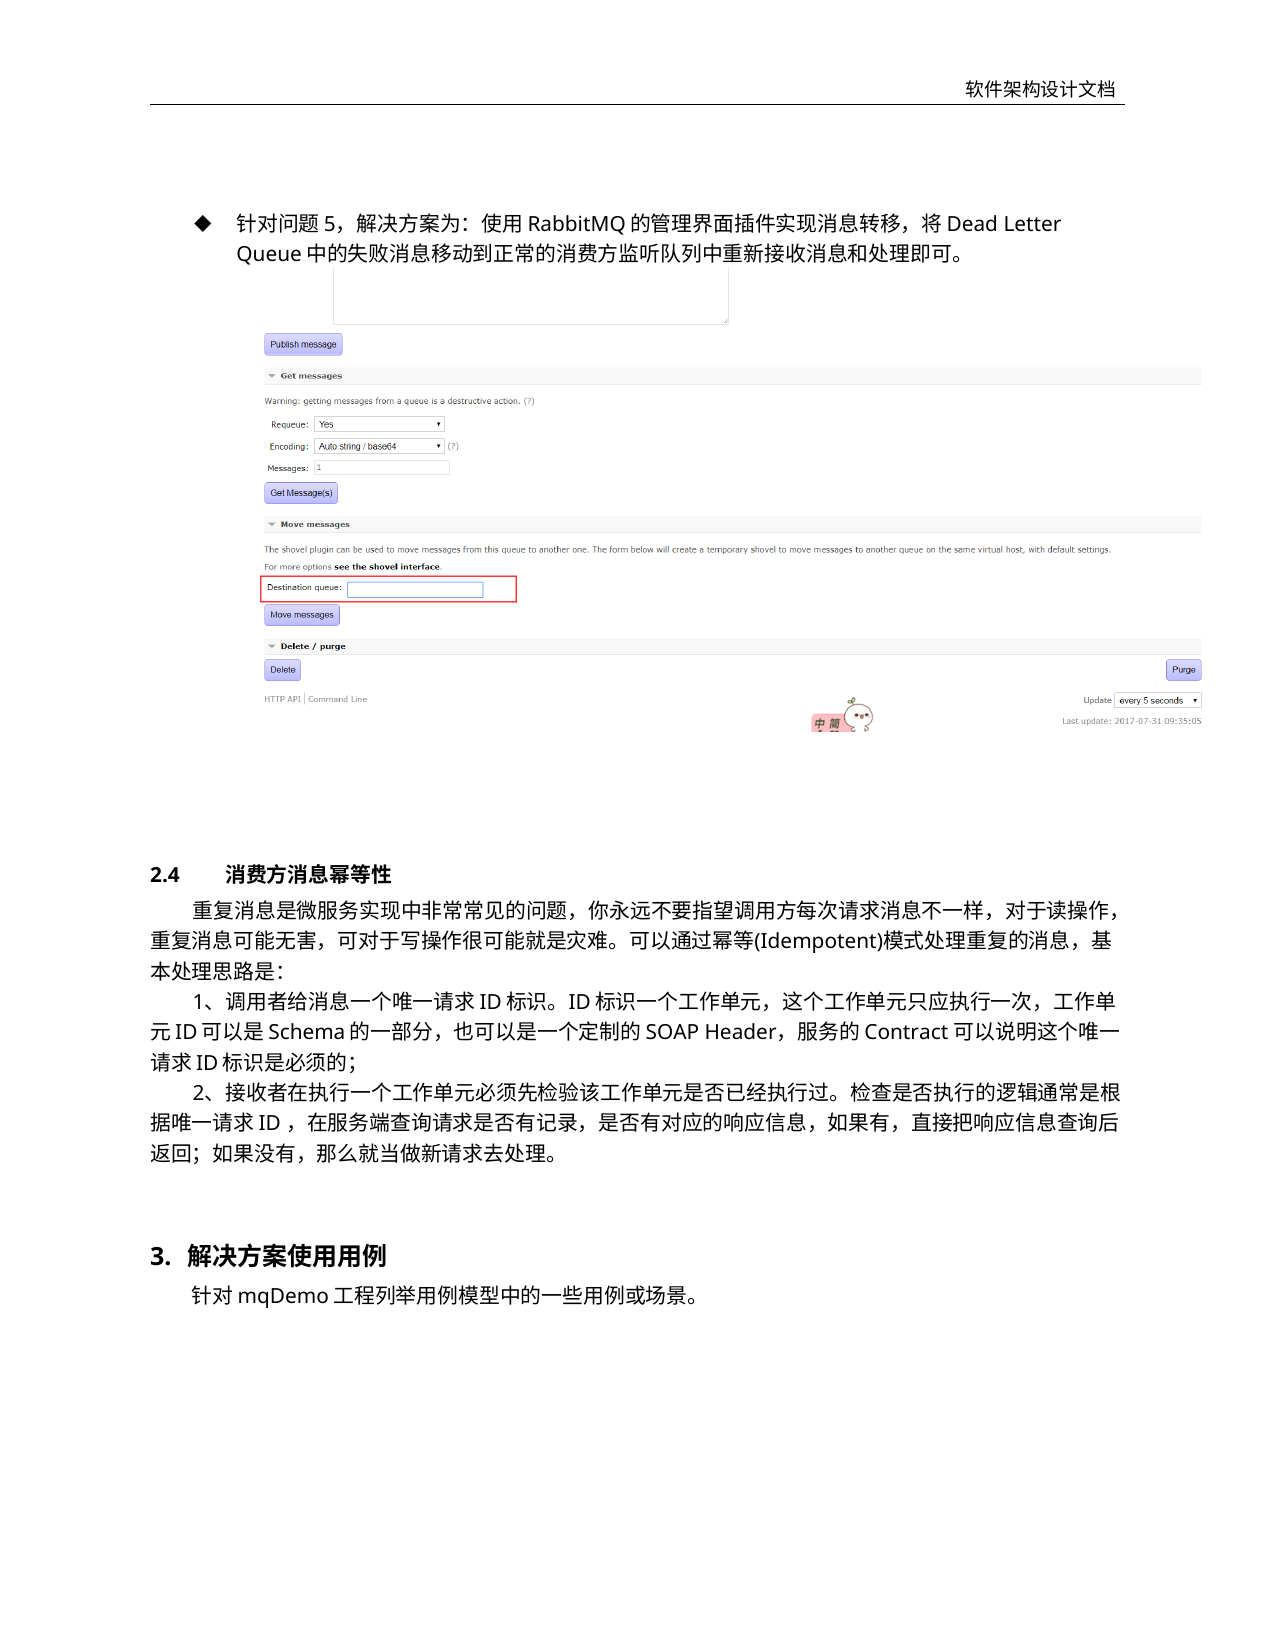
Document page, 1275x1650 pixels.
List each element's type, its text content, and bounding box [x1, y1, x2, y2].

picture [236, 267, 1212, 732]
list 针对问题5，解决方案为：使用RabbitMQ的管理界面插件实现消息转移，将Dead Letter Queue中的失败消息移动到正常的消费方监听队列中重新接收消息和处理即可。 [192, 207, 1125, 267]
subtitle 消费方消息幂等性 [150, 858, 1125, 888]
text 针对mqDemo工程列举用例模型中的一些用例或场景。 [150, 1279, 1125, 1309]
text 1、调用者给消息一个唯一请求ID标识。ID标识一个工作单元，这个工作单元只应执行一次，工作单元ID可以是Schema的一部分，也可以是一个定制的SOAP Header，服务的Contract 可以说明这个唯一请求ID标识是必须的； [150, 985, 1125, 1076]
text 2、接收者在执行一个工作单元必须先检验该工作单元是否已经执行过。检查是否执行的逻辑通常是根据唯一请求ID ，在服务端查询请求是否有记录，是否有对应的响应信息，如果有，直接把响应信息查询后返回；如果没有，那么就当做新请求去处理。 [150, 1076, 1125, 1167]
text 重复消息是微服务实现中非常常见的问题，你永远不要指望调用方每次请求消息不一样，对于读操作，重复消息可能无害，可对于写操作很可能就是灾难。可以通过幂等(Idempotent)模式处理重复的消息，基本处理思路是： [150, 894, 1125, 985]
subtitle 解决方案使用用例 [150, 1236, 1125, 1273]
